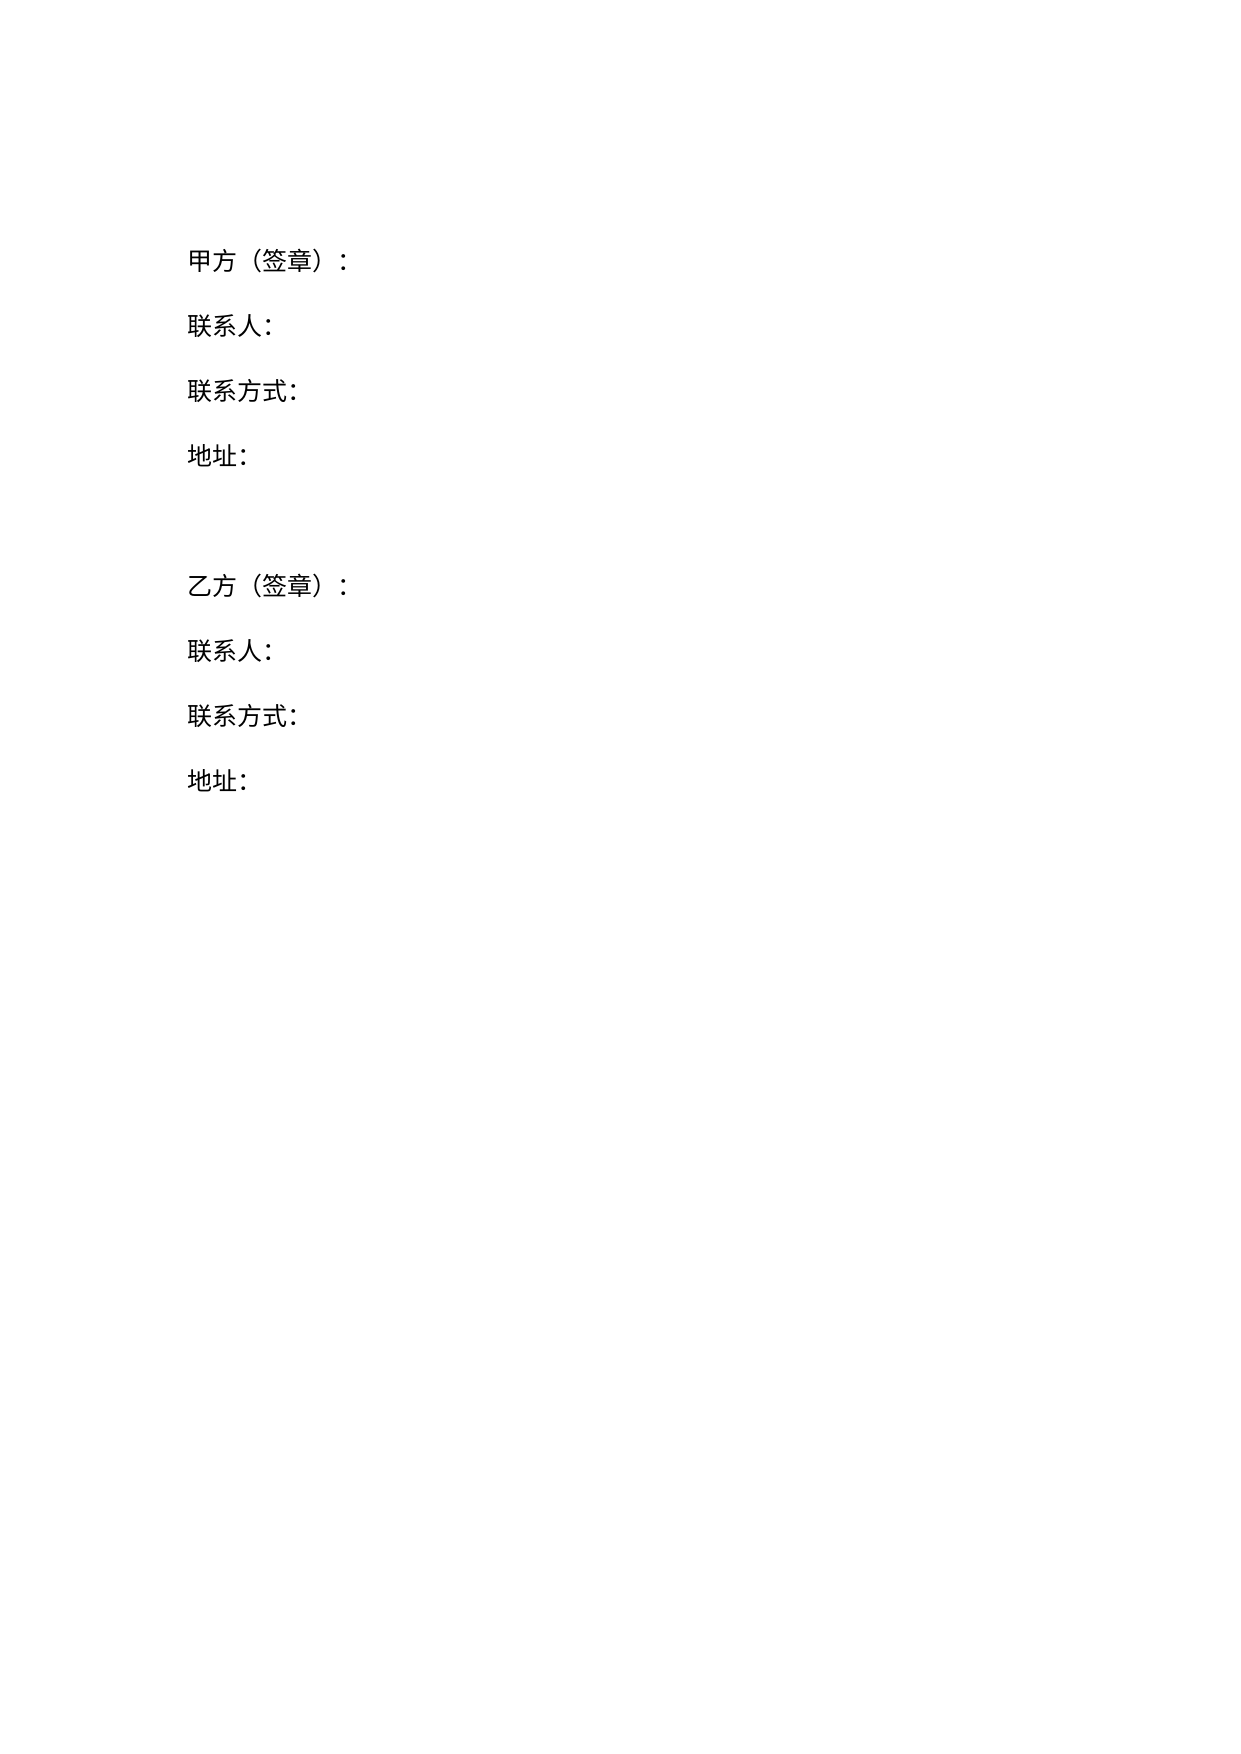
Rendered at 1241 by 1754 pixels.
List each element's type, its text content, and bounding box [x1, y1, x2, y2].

text 地址： [187, 422, 1053, 487]
text 乙方（签章）： [187, 552, 1053, 617]
text 联系方式： [187, 357, 1053, 422]
text 联系方式： [187, 682, 1053, 747]
text 甲方（签章）： [187, 227, 1053, 292]
text 联系人： [187, 292, 1053, 357]
text 地址： [187, 747, 1053, 812]
text 联系人： [187, 617, 1053, 682]
